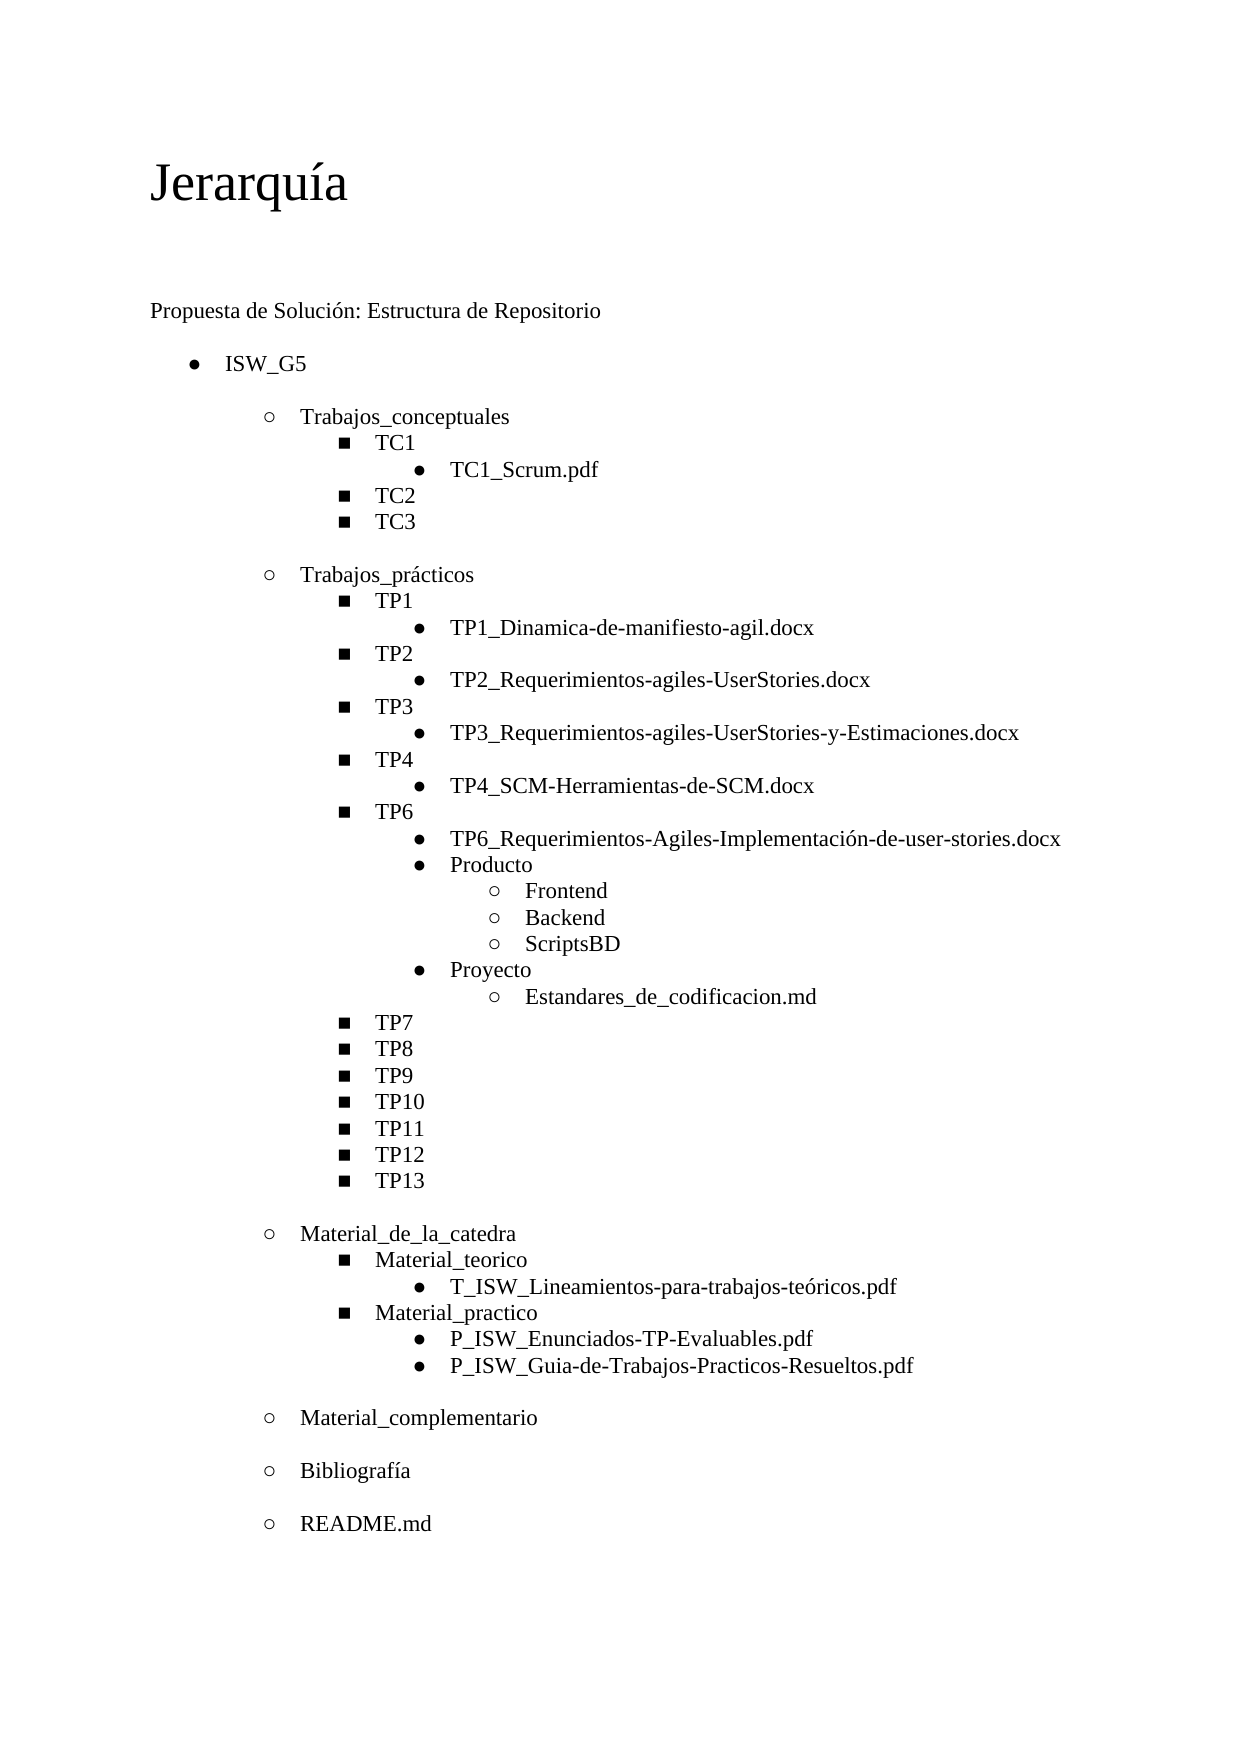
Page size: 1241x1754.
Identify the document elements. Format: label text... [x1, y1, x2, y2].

list TC2 [337, 482, 1090, 508]
list TP3_Requerimientos-agiles-UserStories-y-Estimaciones.docx [412, 719, 1090, 746]
list Trabajos_prácticos [262, 561, 1090, 587]
list T_ISW_Lineamientos-para-trabajos-teóricos.pdf [412, 1273, 1090, 1299]
list TP2_Requerimientos-agiles-UserStories.docx [412, 667, 1090, 693]
list TP10 [337, 1088, 1090, 1114]
list TP1_Dinamica-de-manifiesto-agil.docx [412, 614, 1090, 640]
list TP2 [337, 640, 1090, 667]
list Proyecto [412, 956, 1090, 983]
list ISW_G5 [187, 350, 1090, 377]
list TC1_Scrum.pdf [412, 456, 1090, 482]
list TP12 [337, 1141, 1090, 1167]
list TP4 [337, 746, 1090, 772]
list TP1 [337, 587, 1090, 614]
list Producto [412, 851, 1090, 877]
list README.md [262, 1510, 1090, 1536]
list Backend [487, 904, 1090, 930]
list TP11 [337, 1114, 1090, 1141]
list TC3 [337, 508, 1090, 535]
list TP6_Requerimientos-Agiles-Implementación-de-user-stories.docx [412, 825, 1090, 851]
list Material_de_la_catedra [262, 1220, 1090, 1246]
list Material_practico [337, 1299, 1090, 1325]
list Material_complementario [262, 1404, 1090, 1431]
list TC1 [337, 429, 1090, 456]
list TP8 [337, 1036, 1090, 1062]
list TP9 [337, 1062, 1090, 1088]
list Material_teorico [337, 1246, 1090, 1273]
list P_ISW_Guia-de-Trabajos-Practicos-Resueltos.pdf [412, 1352, 1090, 1378]
list Bibliografía [262, 1457, 1090, 1483]
list P_ISW_Enunciados-TP-Evaluables.pdf [412, 1325, 1090, 1352]
list ScriptsBD [487, 930, 1090, 956]
list TP3 [337, 693, 1090, 719]
text Propuesta de Solución: Estructura de Repositorio [150, 298, 1090, 324]
list Frontend [487, 877, 1090, 904]
list TP4_SCM-Herramientas-de-SCM.docx [412, 772, 1090, 798]
title Jerarquía [150, 150, 1090, 212]
list TP7 [337, 1009, 1090, 1036]
list Trabajos_conceptuales [262, 403, 1090, 429]
list Estandares_de_codificacion.md [487, 983, 1090, 1009]
list TP13 [337, 1167, 1090, 1194]
list TP6 [337, 798, 1090, 825]
